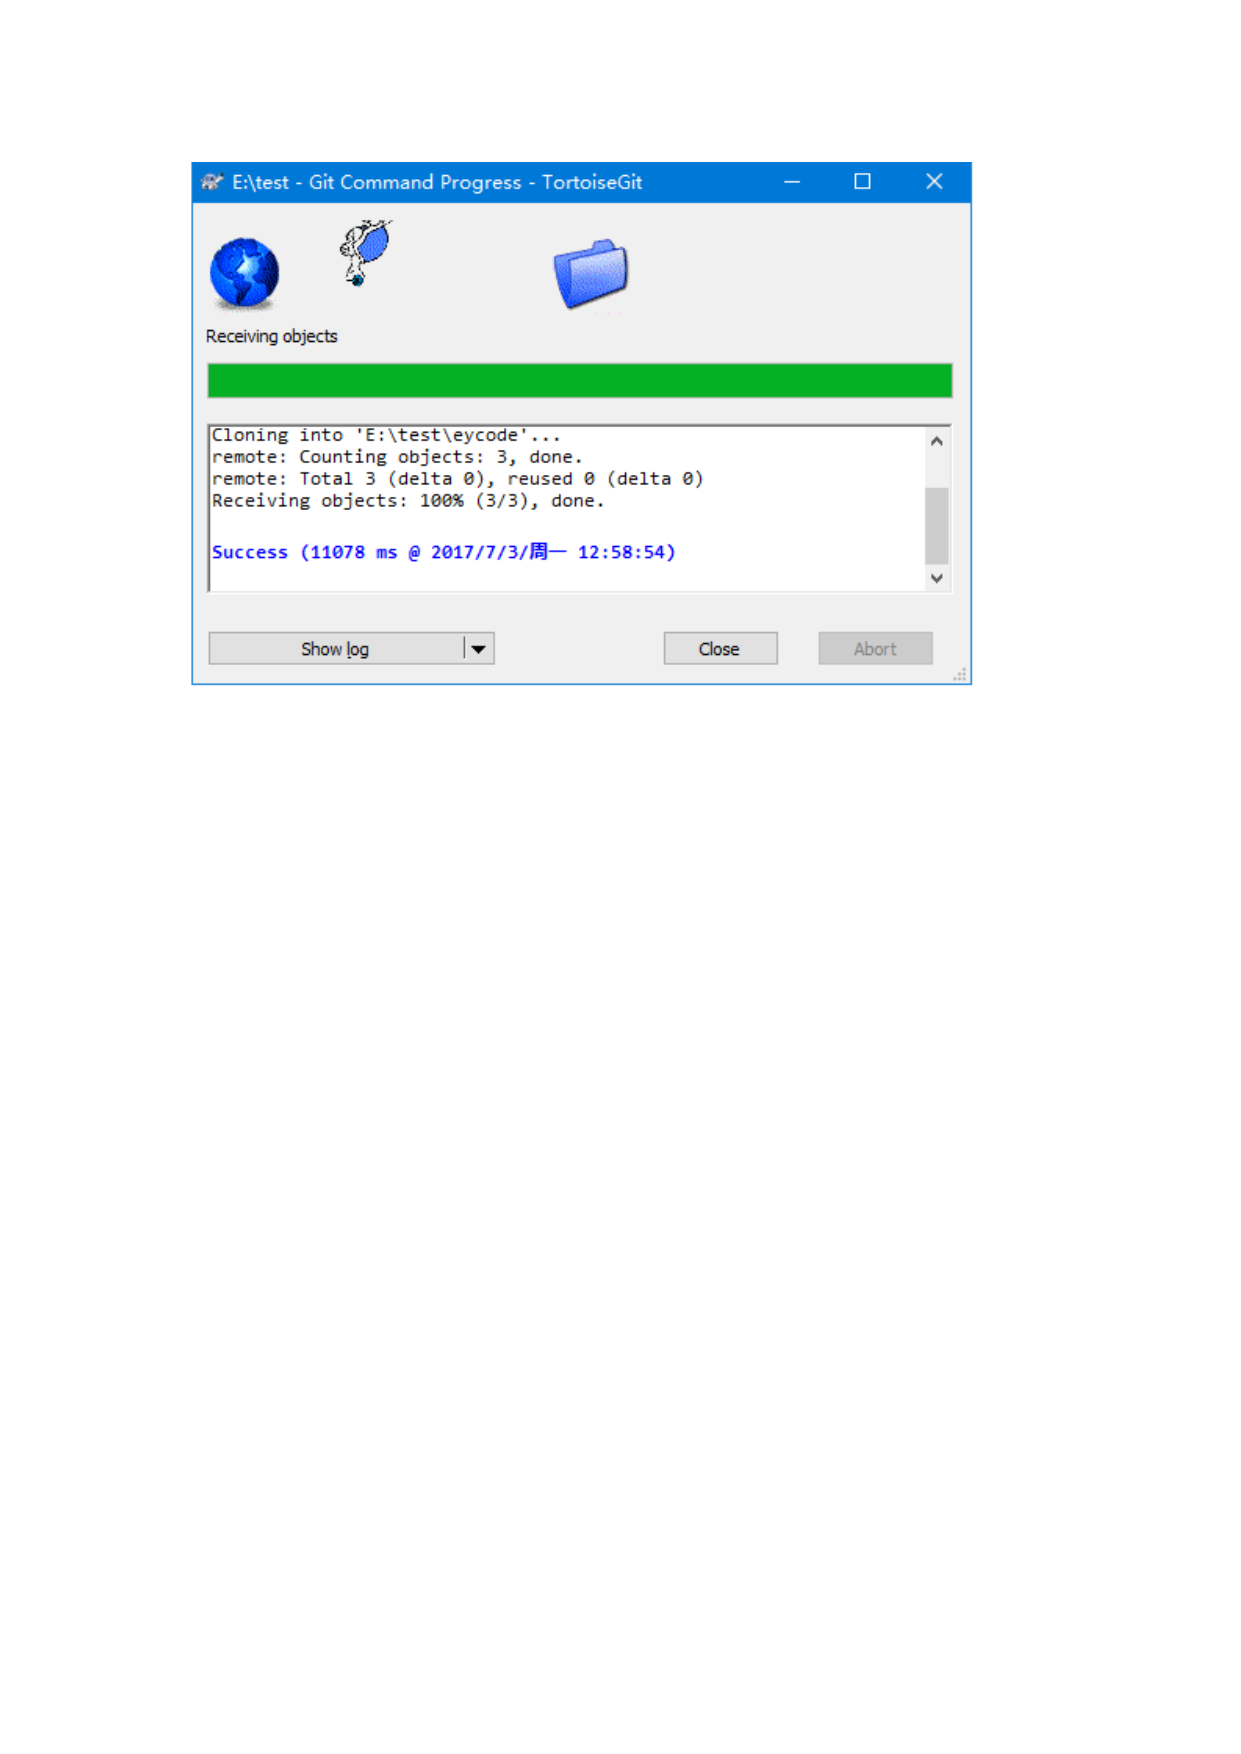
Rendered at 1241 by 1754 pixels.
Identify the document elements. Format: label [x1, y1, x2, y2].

picture [187, 162, 977, 690]
